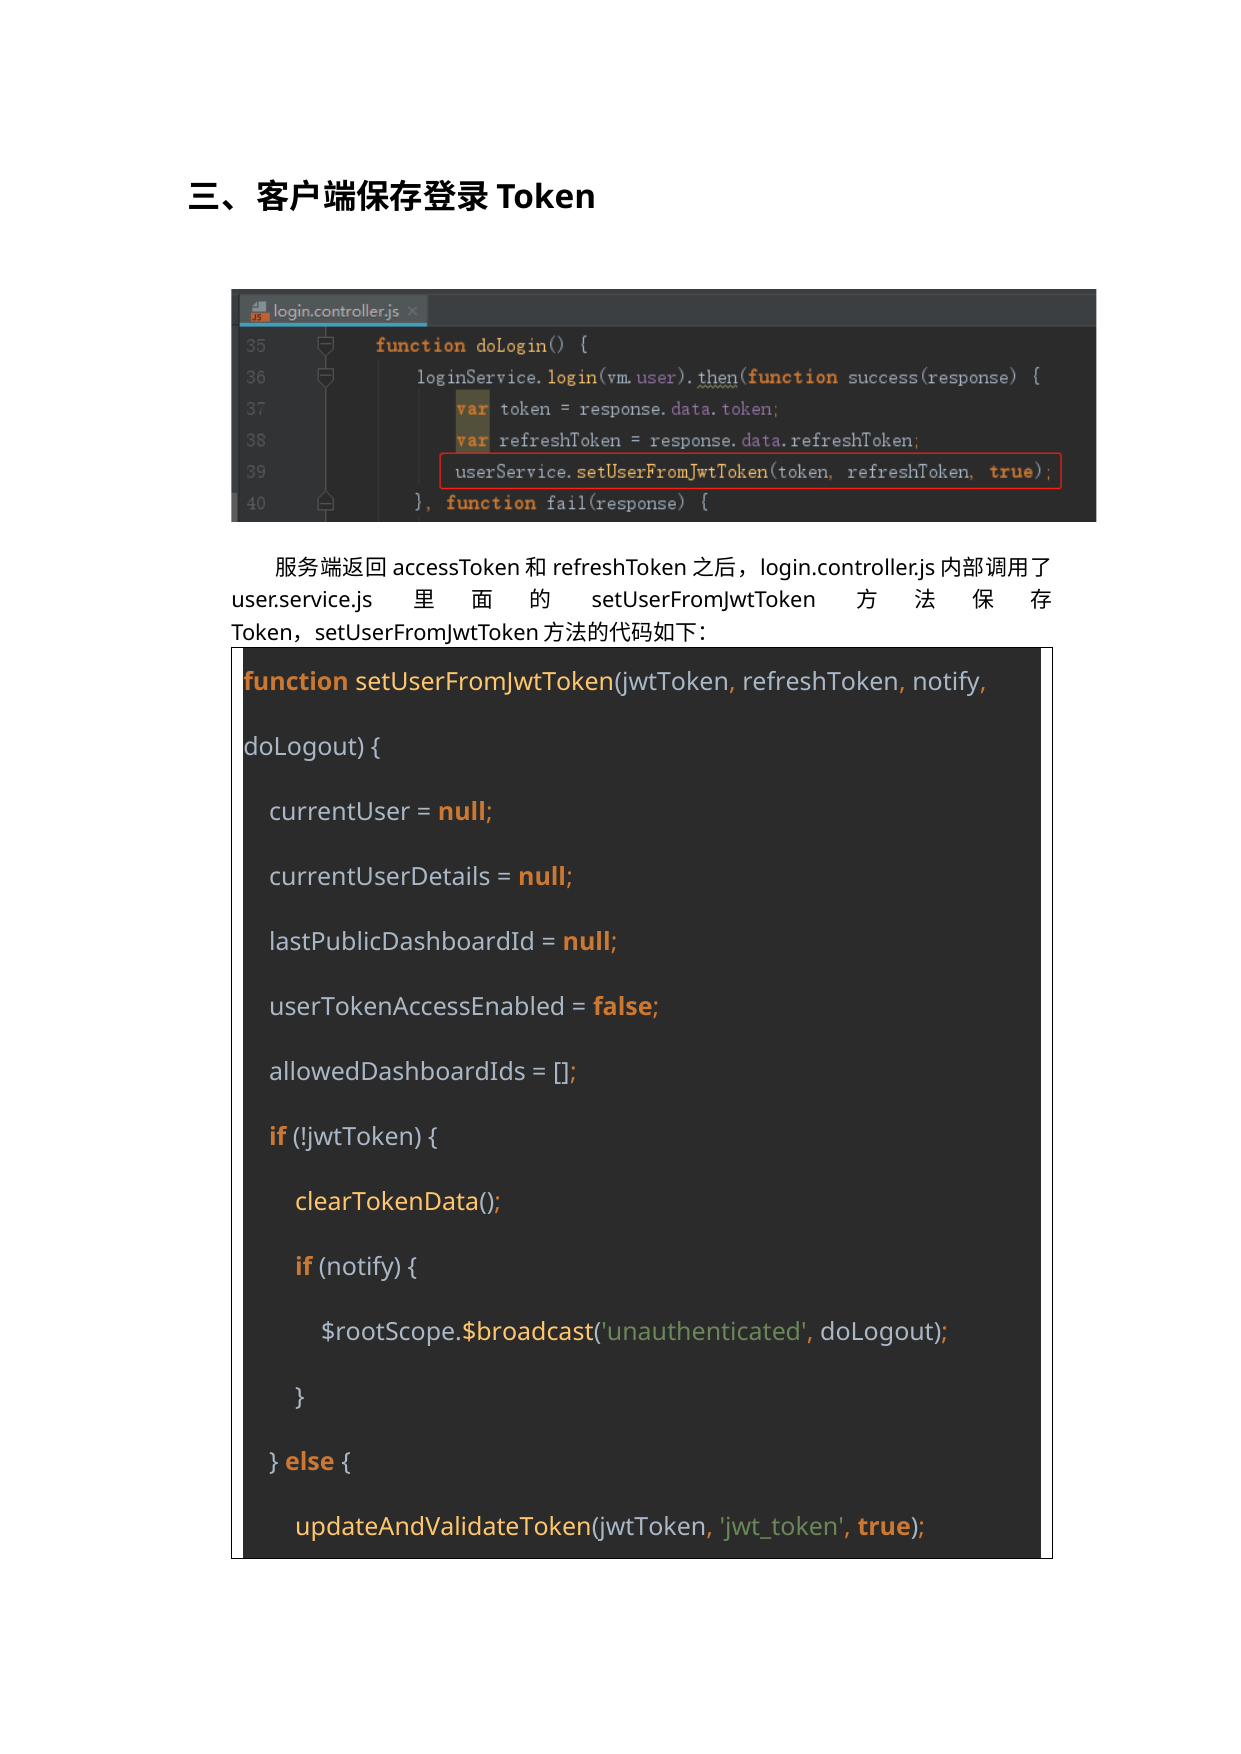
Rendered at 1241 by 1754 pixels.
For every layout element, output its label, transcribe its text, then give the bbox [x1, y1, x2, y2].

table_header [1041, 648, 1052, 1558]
subtitle 客户端保存登录Token [187, 162, 1053, 227]
text 服务端返回accessToken和refreshToken之后，login.controller.js内部调用了user.service.js里面的setUserFromJwtToken方法保存Token，setUserFromJwtToken方法的代码如下： [231, 549, 1053, 647]
picture [231, 289, 1097, 522]
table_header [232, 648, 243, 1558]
